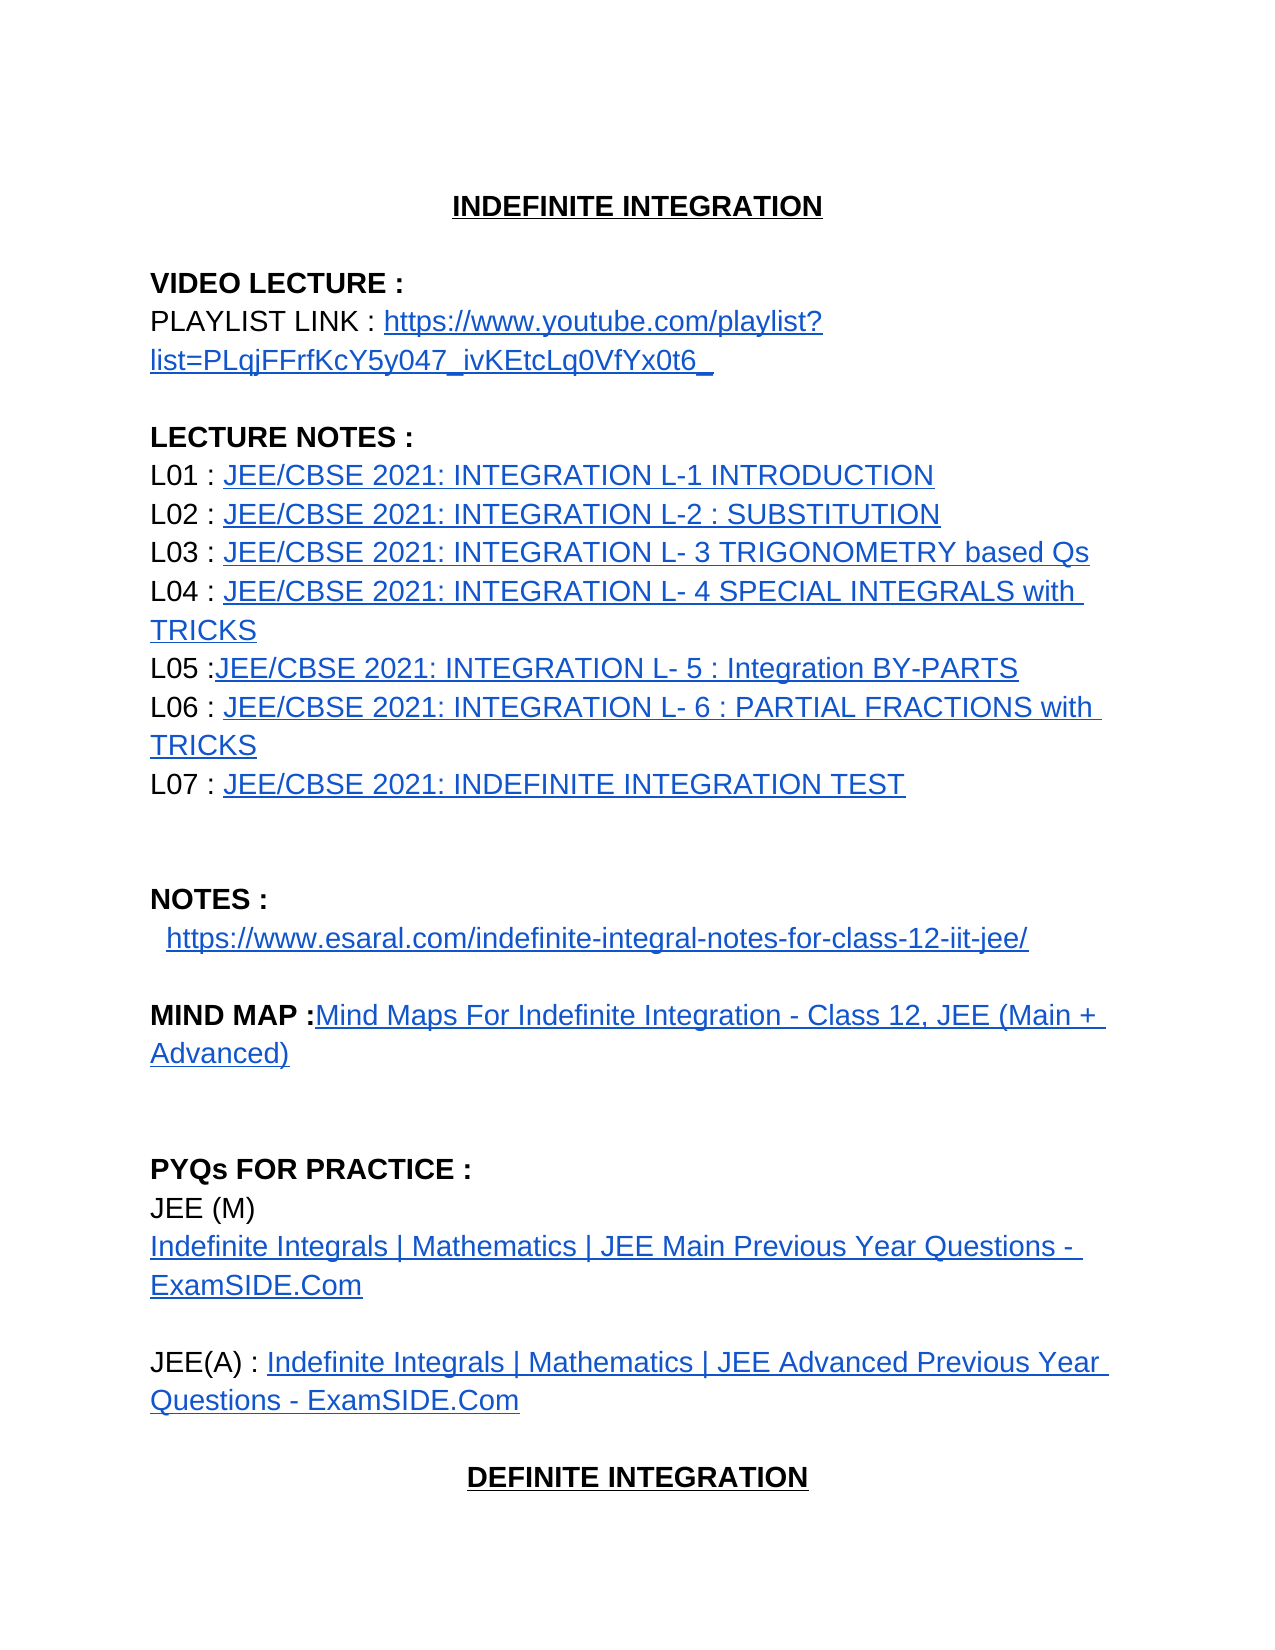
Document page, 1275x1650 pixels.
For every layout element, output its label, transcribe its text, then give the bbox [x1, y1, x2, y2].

text JEE(A) : Indefinite Integrals | Mathematics | JEE Advanced Previous Year Questions - ExamSIDE.Com [150, 1345, 1125, 1417]
text L05 :JEE/CBSE 2021: INTEGRATION L- 5 : Integration BY-PARTS [150, 651, 1125, 684]
text L01 : JEE/CBSE 2021: INTEGRATION L-1 INTRODUCTION [150, 458, 1125, 492]
text L06 : JEE/CBSE 2021: INTEGRATION L- 6 : PARTIAL FRACTIONS with TRICKS [150, 689, 1125, 762]
text L04 : JEE/CBSE 2021: INTEGRATION L- 4 SPECIAL INTEGRALS with TRICKS [150, 574, 1125, 646]
text DEFINITE INTEGRATION [150, 1460, 1125, 1494]
text INDEFINITE INTEGRATION [150, 188, 1125, 222]
text L02 : JEE/CBSE 2021: INTEGRATION L-2 : SUBSTITUTION [150, 497, 1125, 530]
text L07 : JEE/CBSE 2021: INDEFINITE INTEGRATION TEST [150, 767, 1125, 800]
text JEE (M) [150, 1191, 1125, 1224]
text PYQs FOR PRACTICE : [150, 1152, 1125, 1186]
text L03 : JEE/CBSE 2021: INTEGRATION L- 3 TRIGONOMETRY based Qs [150, 535, 1125, 569]
text MIND MAP :Mind Maps For Indefinite Integration - Class 12, JEE (Main + Advanced) [150, 998, 1125, 1070]
text Indefinite Integrals | Mathematics | JEE Main Previous Year Questions - ExamSIDE.Com [150, 1229, 1125, 1301]
text VIDEO LECTURE : [150, 266, 1125, 299]
text PLAYLIST LINK : https://www.youtube.com/playlist?list=PLqjFFrfKcY5y047_ivKEtcLq0VfYx0t6_ [150, 304, 1125, 376]
text LECTURE NOTES : [150, 420, 1125, 453]
text https://www.esaral.com/indefinite-integral-notes-for-class-12-iit-jee/ [150, 921, 1125, 954]
text NOTES : [150, 882, 1125, 916]
